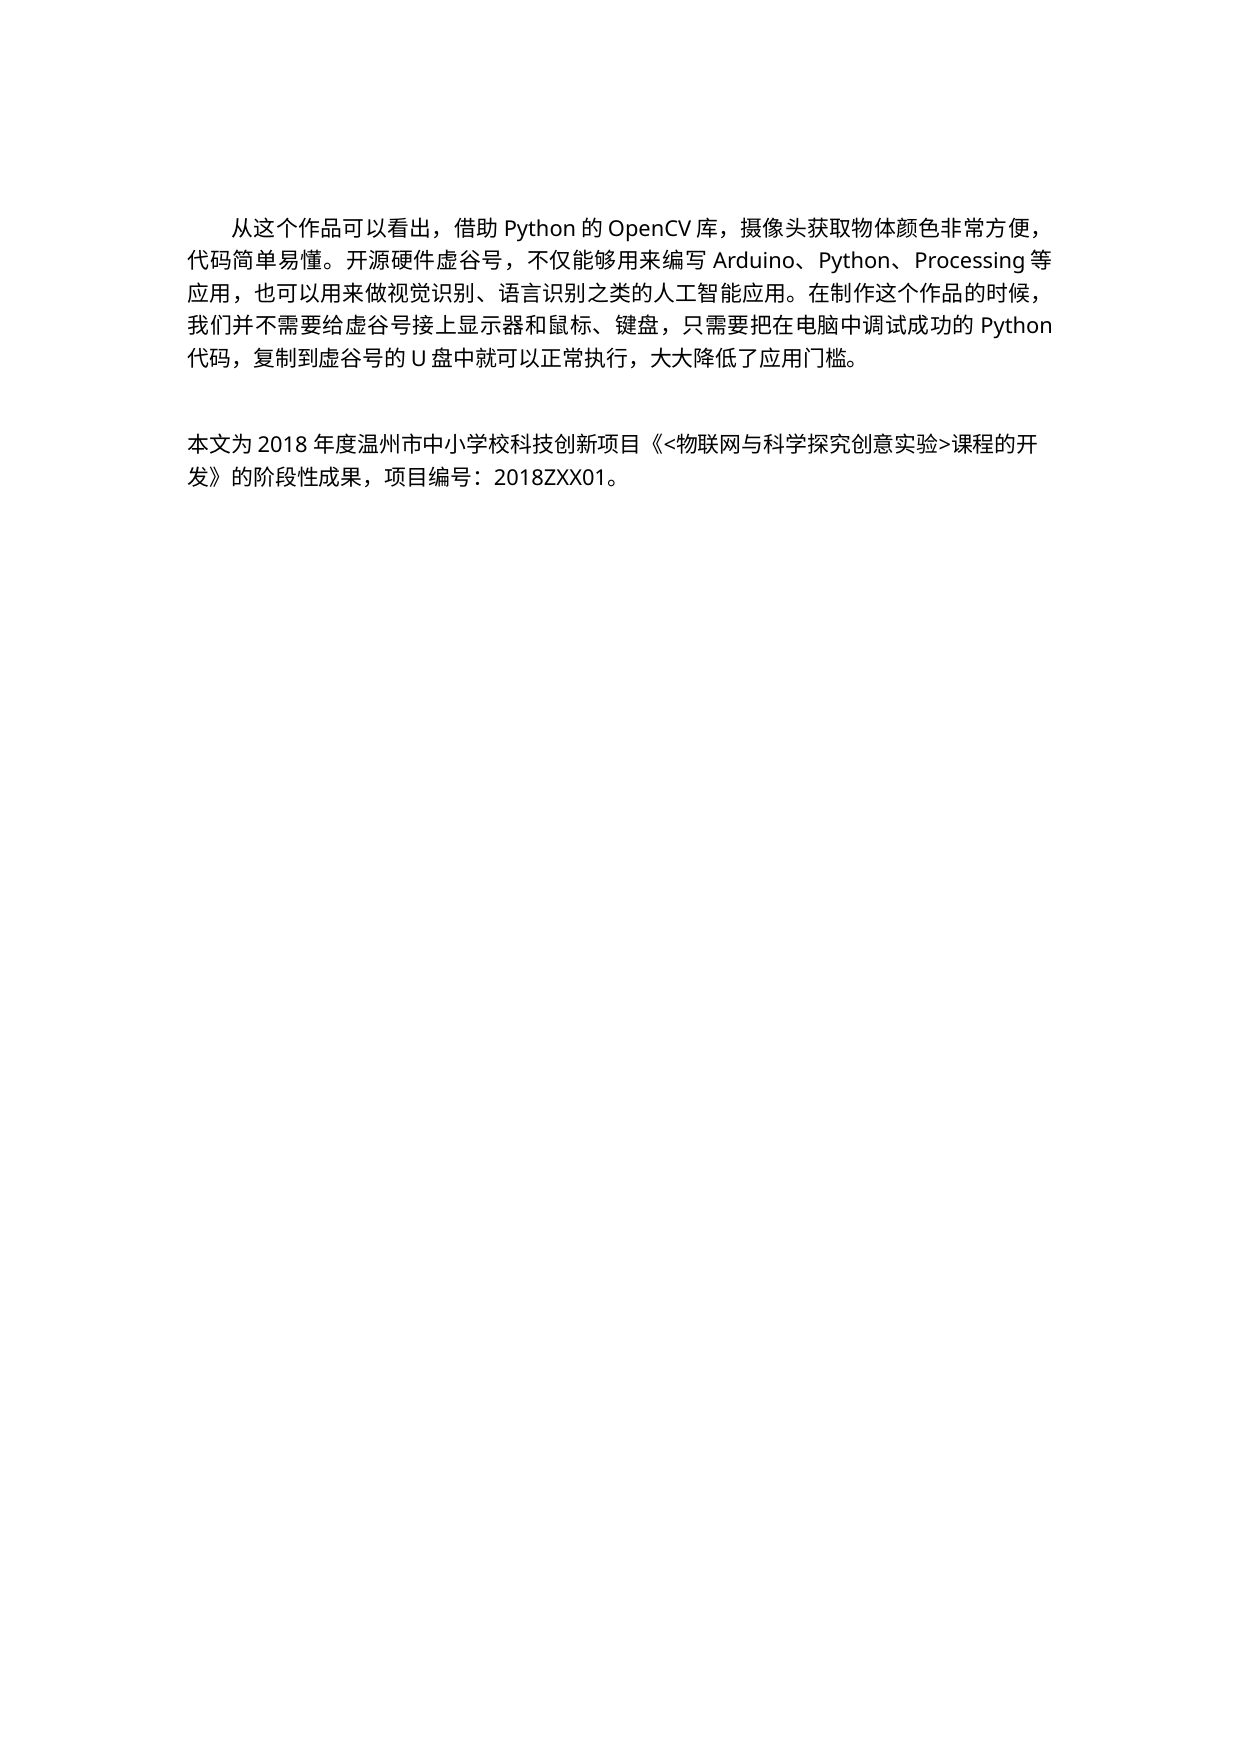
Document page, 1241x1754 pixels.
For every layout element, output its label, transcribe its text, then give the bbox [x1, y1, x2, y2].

text 从这个作品可以看出，借助Python的OpenCV库，摄像头获取物体颜色非常方便，代码简单易懂。开源硬件虚谷号，不仅能够用来编写Arduino、Python、Processing等应用，也可以用来做视觉识别、语言识别之类的人工智能应用。在制作这个作品的时候，我们并不需要给虚谷号接上显示器和鼠标、键盘，只需要把在电脑中调试成功的Python代码，复制到虚谷号的U盘中就可以正常执行，大大降低了应用门槛。 [187, 211, 1053, 373]
text 本文为2018 年度温州市中小学校科技创新项目《<物联网与科学探究创意实验>课程的开发》的阶段性成果，项目编号：2018ZXX01。 [187, 427, 1053, 492]
